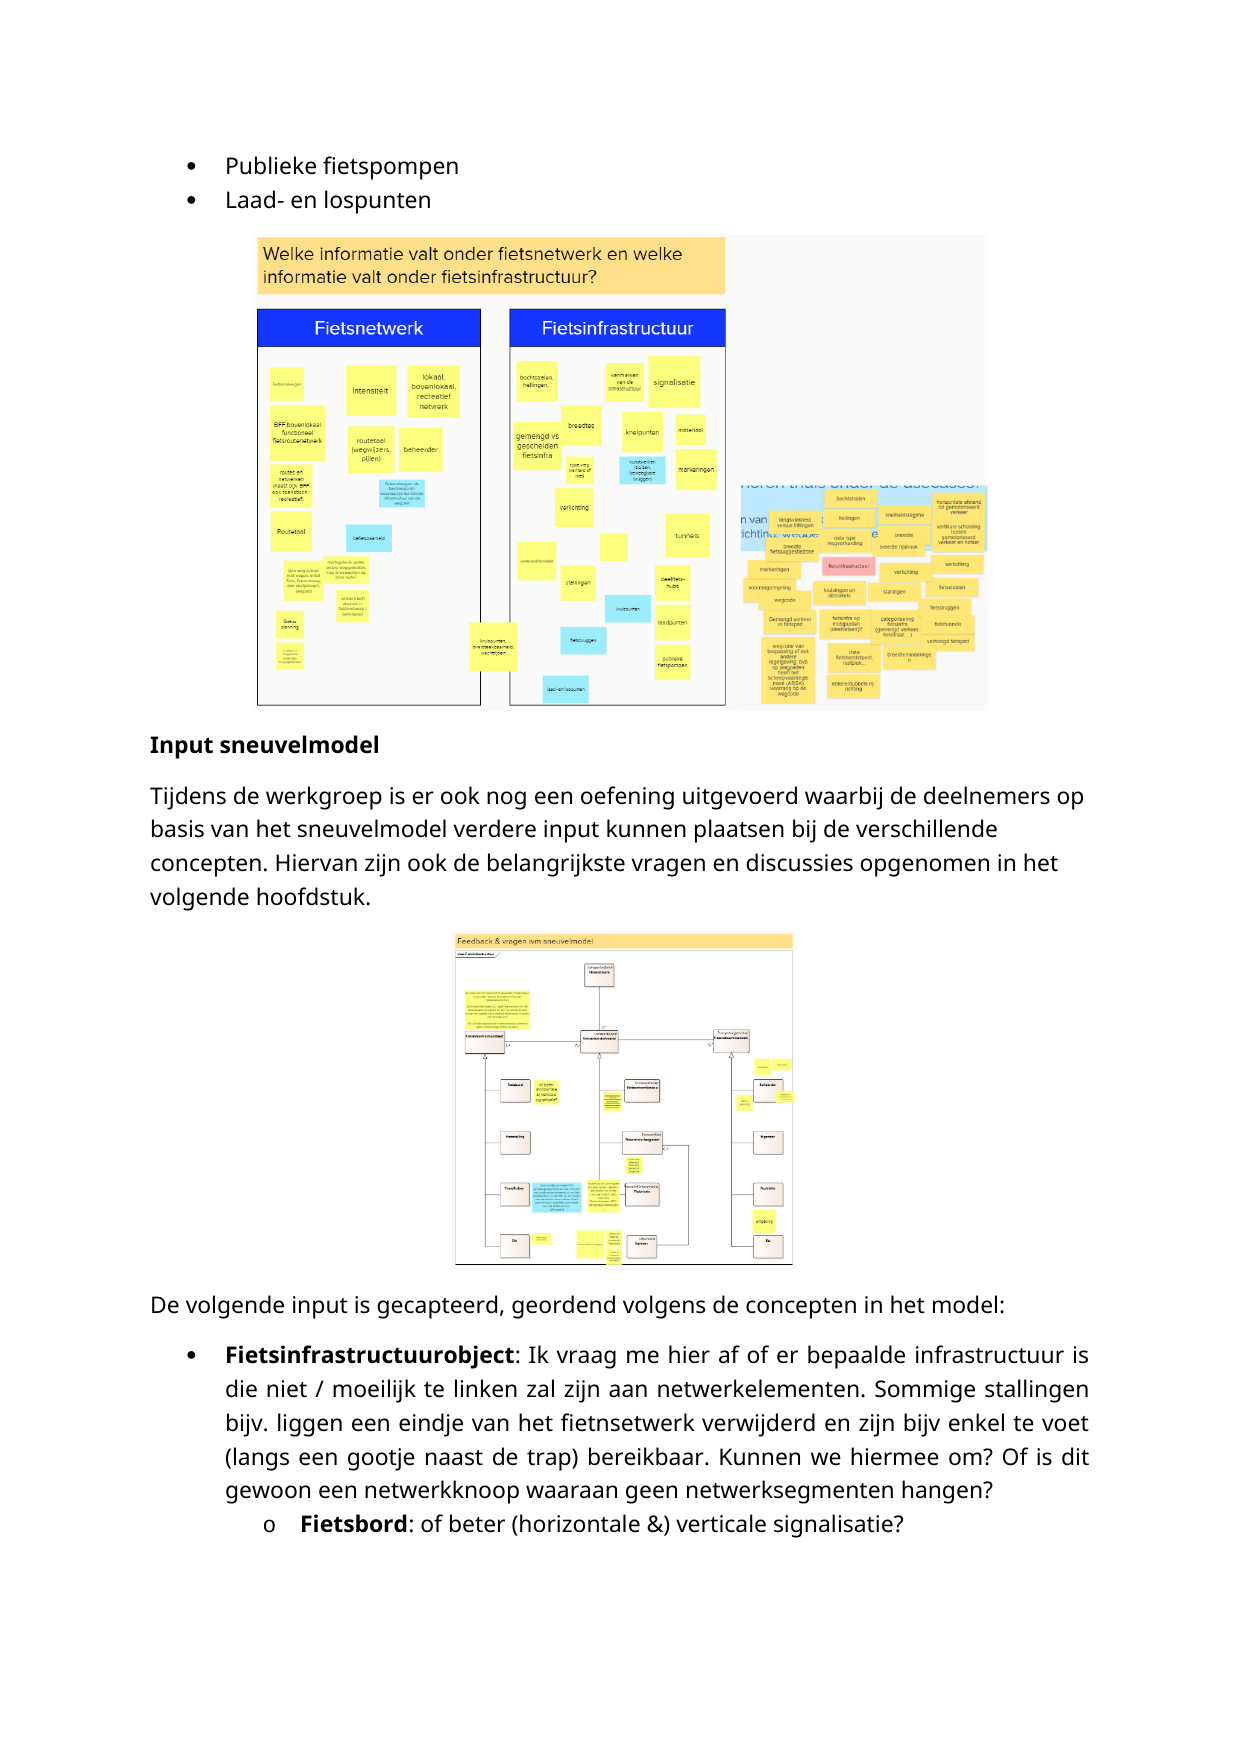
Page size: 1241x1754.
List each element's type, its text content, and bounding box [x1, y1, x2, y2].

text De volgende input is gecapteerd, geordend volgens de concepten in het model: [150, 1289, 1090, 1320]
list Fietsinfrastructuurobject: Ik vraag me hier af of er bepaalde infrastructuur is die niet / moeilijk te linken zal zijn aan netwerkelementen. Sommige stallingen bijv. liggen een eindje van het fietnsetwerk verwijderd en zijn bijv enkel te voet (langs een gootje naast de trap) bereikbaar. Kunnen we hiermee om? Of is dit gewoon een netwerkknoop waaraan geen netwerksegmenten hangen? [187, 1339, 1090, 1506]
list Fietsbord: of beter (horizontale &) verticale signalisatie? [262, 1508, 1090, 1539]
text Tijdens de werkgroep is er ook nog een oefening uitgevoerd waarbij de deelnemers op basis van het sneuvelmodel verdere input kunnen plaatsen bij de verschillende concepten. Hiervan zijn ook de belangrijkste vragen en discussies opgenomen in het volgende hoofdstuk. [150, 779, 1090, 912]
picture [252, 234, 988, 711]
list Laad- en lospunten [187, 184, 1090, 215]
text Input sneuvelmodel [150, 729, 1090, 760]
picture [451, 931, 795, 1270]
list Publieke fietspompen [187, 150, 1090, 181]
